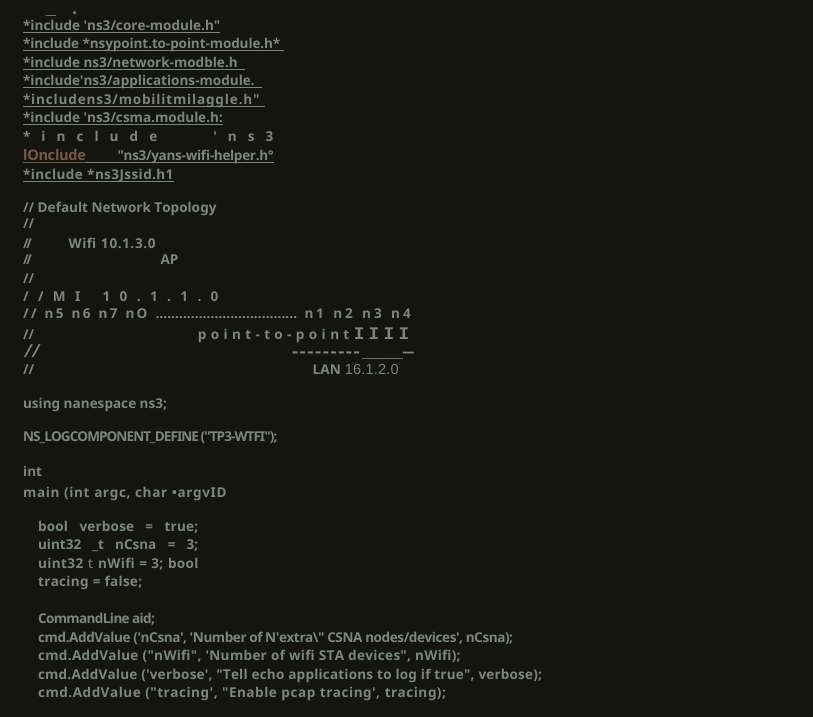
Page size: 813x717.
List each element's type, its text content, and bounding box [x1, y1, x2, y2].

text // n5 n6 n7 nO n1 n2 n3 n4 [23, 305, 596, 322]
text using nanespace ns3; [23, 394, 596, 412]
text // AP [23, 252, 596, 267]
text cmd.AddValue ('nCsna', 'Number of N'extra\" CSNA nodes/devices', nCsna); cmd.AddValue ("nWifi", 'Number of wifi STA devices", nWifi); [38, 628, 573, 664]
text cmd.AddValue ('verbose', "Tell echo applications to log if true", verbose); cmd.AddValue ("tracing', "Enable pcap tracing', tracing); [38, 664, 596, 701]
text // [23, 271, 596, 287]
text // Default Network Topology [23, 198, 596, 217]
text //MI 10.1.1.0 [23, 287, 596, 305]
text // --------- — [23, 347, 596, 360]
text CommandLine aid; [38, 609, 596, 628]
text // Wifi 10.1.3.0 [23, 236, 596, 252]
text bool verbose = true; uint32 _t nCsna = 3; uint32 t nWifi = 3; bool tracing = false; [38, 517, 198, 591]
text NS_LOGCOMPONENT_DEFINE ("TP3-WTFI"); [23, 427, 596, 446]
text *include 'ns3/core-module.h" [23, 16, 596, 34]
text *include *nsypoint.to-point-module.h* *include ns3/network-modble.h *include'ns3/applications-module. *includens3/mobilitmilaggle.h" *include 'ns3/csma.module.h: [23, 34, 311, 127]
text *include 'ns3 lOnclude "ns3/yans-wifi-helper.h° *include *ns3Jssid.h1 [23, 127, 273, 162]
text main (int argc, char •argvID [23, 483, 596, 502]
text *include 'ns3 lOnclude "ns3/yans-wifi-helper.h° *include *ns3Jssid.h1 [23, 163, 273, 183]
text // point-to-pointIIII [23, 326, 596, 343]
text // [23, 217, 596, 232]
text // LAN 16.1.2.0 [23, 360, 596, 379]
text int [23, 464, 596, 479]
